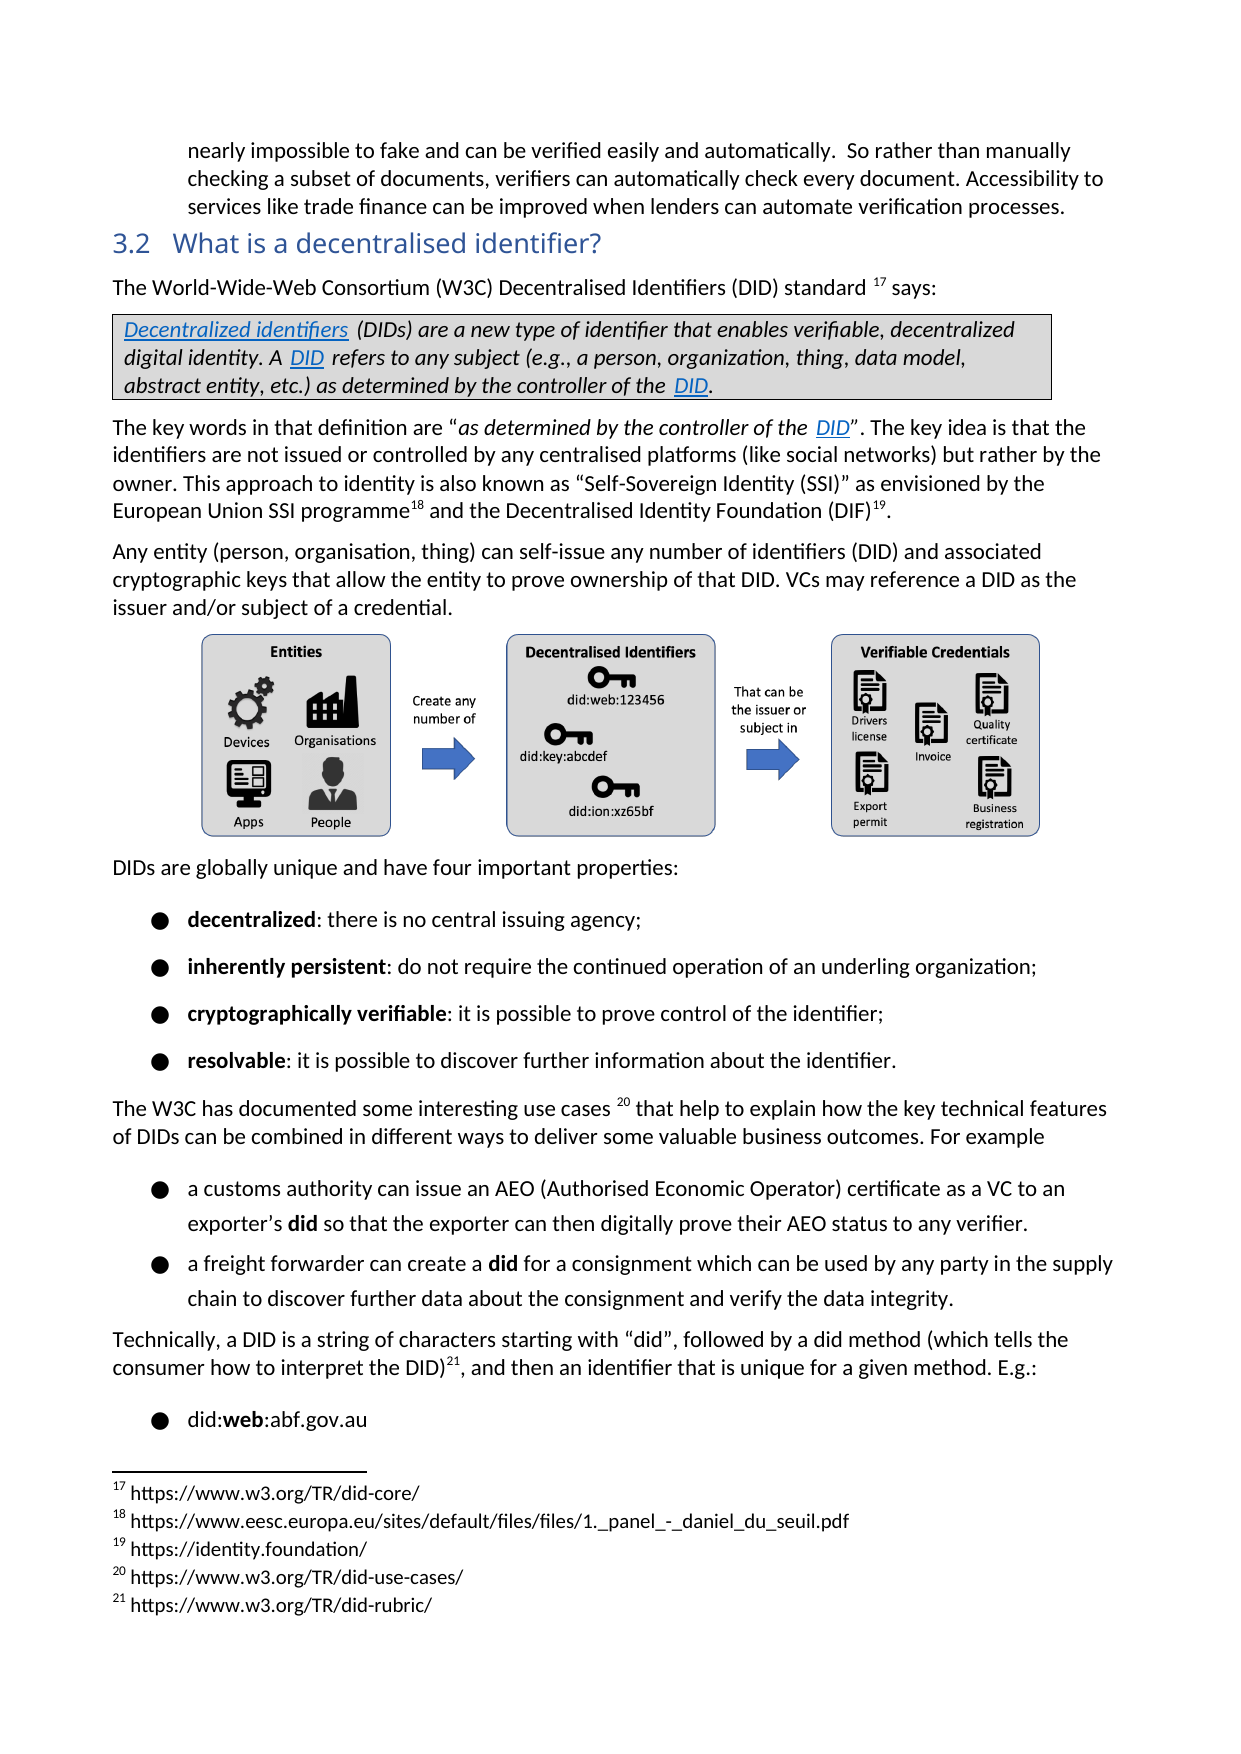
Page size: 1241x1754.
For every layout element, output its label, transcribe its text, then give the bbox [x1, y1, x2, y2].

text The World-Wide-Web Consortium (W3C) Decentralised Identifiers (DID) standard says: [112, 273, 1128, 301]
text DIDs are globally unique and have four important properties: [112, 853, 1128, 881]
text Technically, a DID is a string of characters starting with “did”, followed by a did method (which tells the consumer how to interpret the DID), and then an identifier that is unique for a given method. E.g.: [112, 1325, 1128, 1381]
list a customs authority can issue an AEO (Authorised Economic Operator) certificate as a VC to an exporter’s did so that the exporter can then digitally prove their AEO status to any verifier. [150, 1162, 1128, 1237]
list cryptographically verifiable: it is possible to prove control of the identifier; [150, 987, 1128, 1034]
list did:web:abf.gov.au [150, 1393, 1128, 1441]
list resolvable: it is possible to discover further information about the identifier. [150, 1034, 1128, 1081]
text The key words in that definition are “as determined by the controller of the DID”. The key idea is that the identifiers are not issued or controlled by any centralised platforms (like social networks) but rather by the owner. This approach to identity is also known as “Self-Sovereign Identity (SSI)” as envisioned by the European Union SSI programme and the Decentralised Identity Foundation (DIF). [112, 413, 1128, 525]
table_header Decentralized identifiers (DIDs) are a new type of identifier that enables verifiable, decentralized digital identity. A DID refers to any subject (e.g., a person, organization, thing, data model, abstract entity, etc.) as determined by the controller of the DID. [113, 315, 1051, 399]
picture [195, 633, 1045, 841]
list inherently persistent: do not require the continued operation of an underling organization; [150, 941, 1128, 987]
list decentralized: there is no central issuing agency; [150, 893, 1128, 941]
subtitle What is a decentralised identifier? [112, 224, 1128, 261]
text Any entity (person, organisation, thing) can self-issue any number of identifiers (DID) and associated cryptographic keys that allow the entity to prove ownership of that DID. VCs may reference a DID as the issuer and/or subject of a credential. [112, 537, 1128, 621]
list a freight forwarder can create a did for a consignment which can be used by any party in the supply chain to discover further data about the consignment and verify the data integrity. [150, 1237, 1128, 1312]
text The W3C has documented some interesting use cases that help to explain how the key technical features of DIDs can be combined in different ways to deliver some valuable business outcomes. For example [112, 1094, 1128, 1150]
